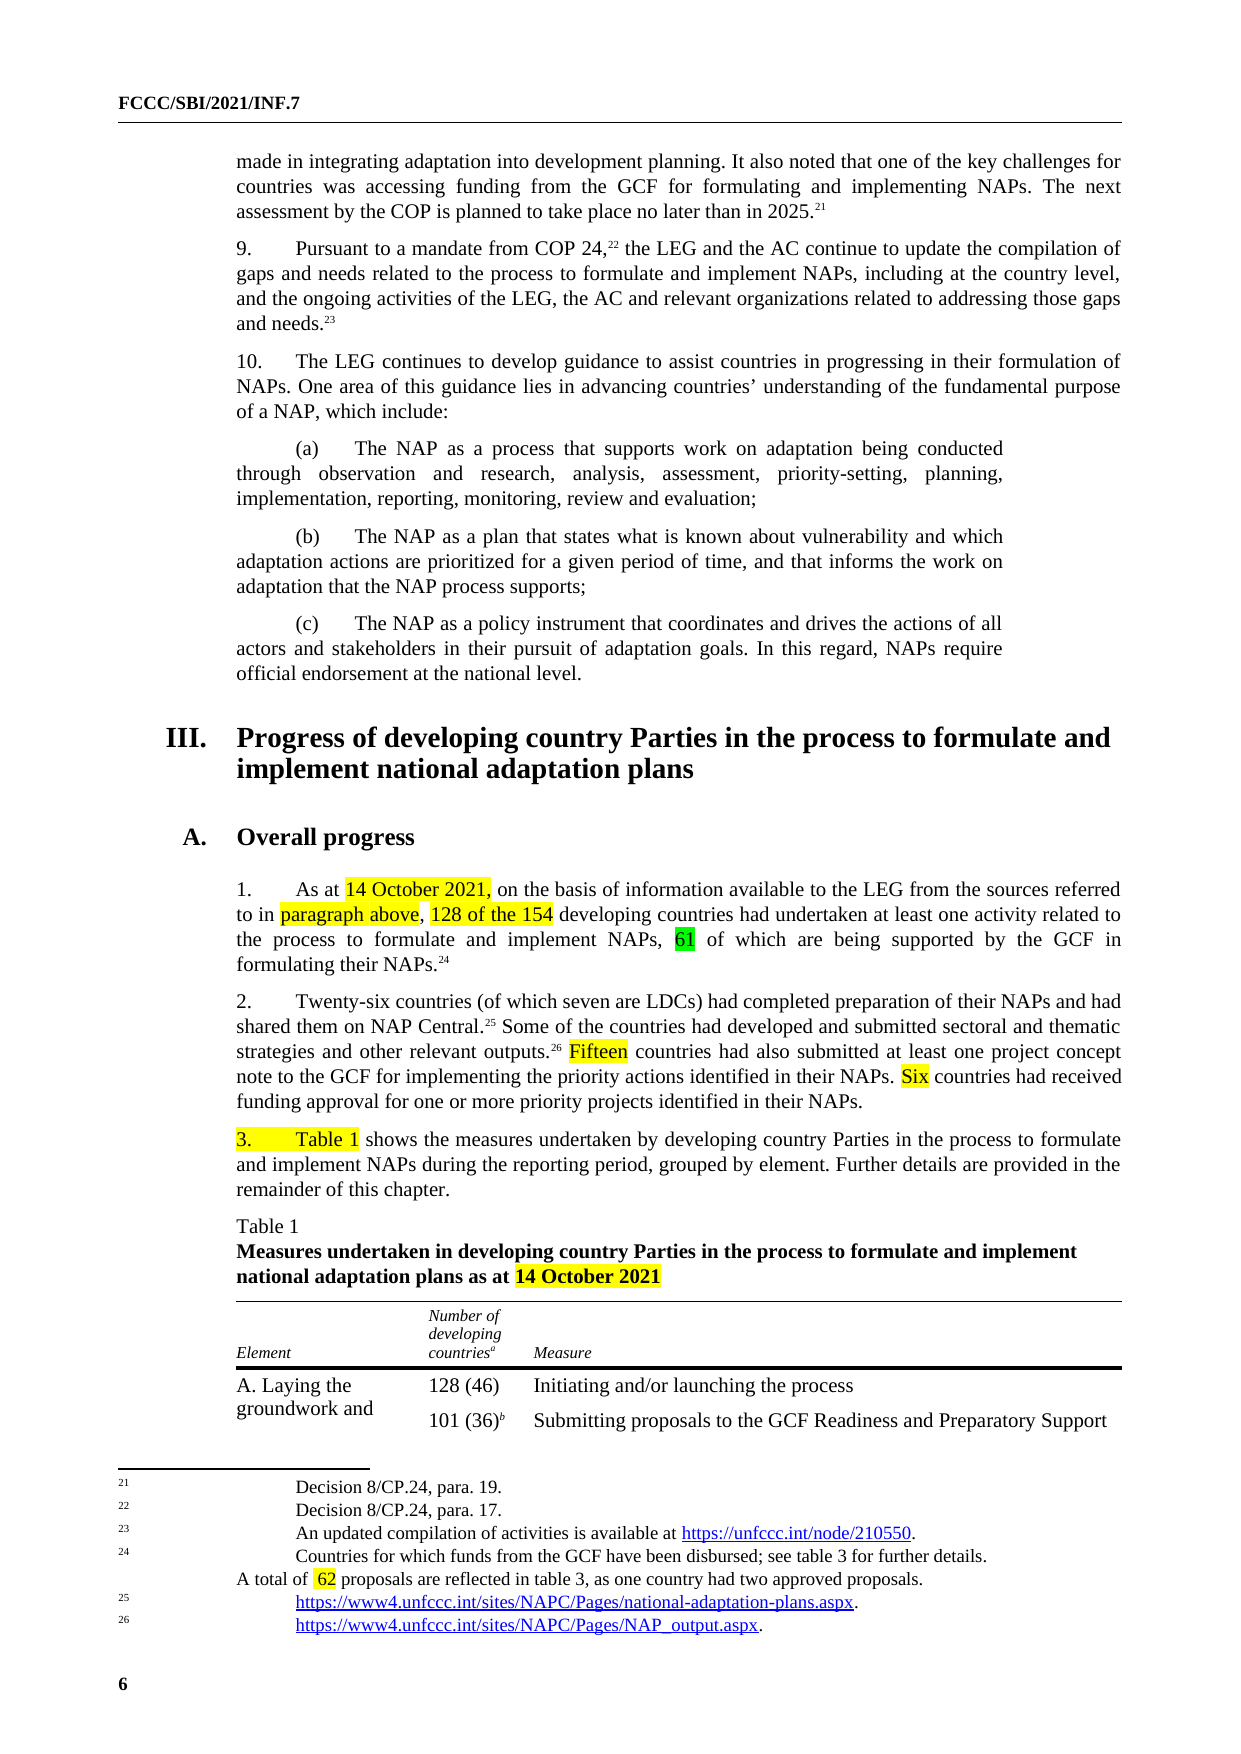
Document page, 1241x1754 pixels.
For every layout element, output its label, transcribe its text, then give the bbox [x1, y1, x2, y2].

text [236, 148, 1122, 223]
text Pursuant to a mandate from COP 24, the LEG and the AC continue to update the compilation of gaps and needs related to the process to formulate and implement NAPs, including at the country level, and the ongoing activities of the LEG, the AC and relevant organizations related to addressing those gaps and needs. [236, 235, 1122, 335]
text The LEG continues to develop guidance to assist countries in progressing in their formulation of NAPs. One area of this guidance lies in advancing countries’ understanding of the fundamental purpose of a NAP, which include: [236, 348, 1122, 423]
table_header Measure [533, 1302, 1122, 1366]
table_cell A. Laying the groundwork and addressing gaps [236, 1370, 428, 1440]
table_cell 128 (46) [428, 1370, 533, 1405]
text As at 14 October 2021, on the basis of information available to the LEG from the sources referred to in paragraph 5 above, 128 of the 154 developing countries had undertaken at least one activity related to the process to formulate and implement NAPs, 61 of which are being supported by the GCF in formulating their NAPs. [236, 876, 1122, 976]
text The NAP as a process that supports work on adaptation being conducted through observation and research, analysis, assessment, priority-setting, planning, implementation, reporting, monitoring, review and evaluation; [236, 435, 1004, 510]
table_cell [533, 1405, 1122, 1440]
subtitle Table 1 [236, 1213, 1004, 1238]
text The NAP as a policy instrument that coordinates and drives the actions of all actors and stakeholders in their pursuit of adaptation goals. In this regard, NAPs require official endorsement at the national level. [236, 610, 1004, 685]
table_cell 101 (36)b [428, 1405, 533, 1440]
table_header Number of developing countriesa [428, 1302, 533, 1366]
text Overall progress [207, 823, 1122, 851]
text Progress of developing country Parties in the process to formulate and implement national adaptation plans [207, 723, 1122, 785]
text Measures undertaken in developing country Parties in the process to formulate and implement national adaptation plans as at 14 October 2021 [236, 1238, 1122, 1288]
text Twenty-six countries (of which seven are LDCs) had completed preparation of their NAPs and had shared them on NAP Central. Some of the countries had developed and submitted sectoral and thematic strategies and other relevant outputs. Fifteen countries had also submitted at least one project concept note to the GCF for implementing the priority actions identified in their NAPs. Six countries had received funding approval for one or more priority projects identified in their NAPs. [236, 988, 1122, 1113]
text Table 1 shows the measures undertaken by developing country Parties in the process to formulate and implement NAPs during the reporting period, grouped by element. Further details are provided in the remainder of this chapter. [236, 1126, 1122, 1201]
text The NAP as a plan that states what is known about vulnerability and which adaptation actions are prioritized for a given period of time, and that informs the work on adaptation that the NAP process supports; [236, 523, 1004, 598]
table_header Element [236, 1302, 428, 1366]
table_cell Initiating and/or launching the process [533, 1370, 1122, 1405]
